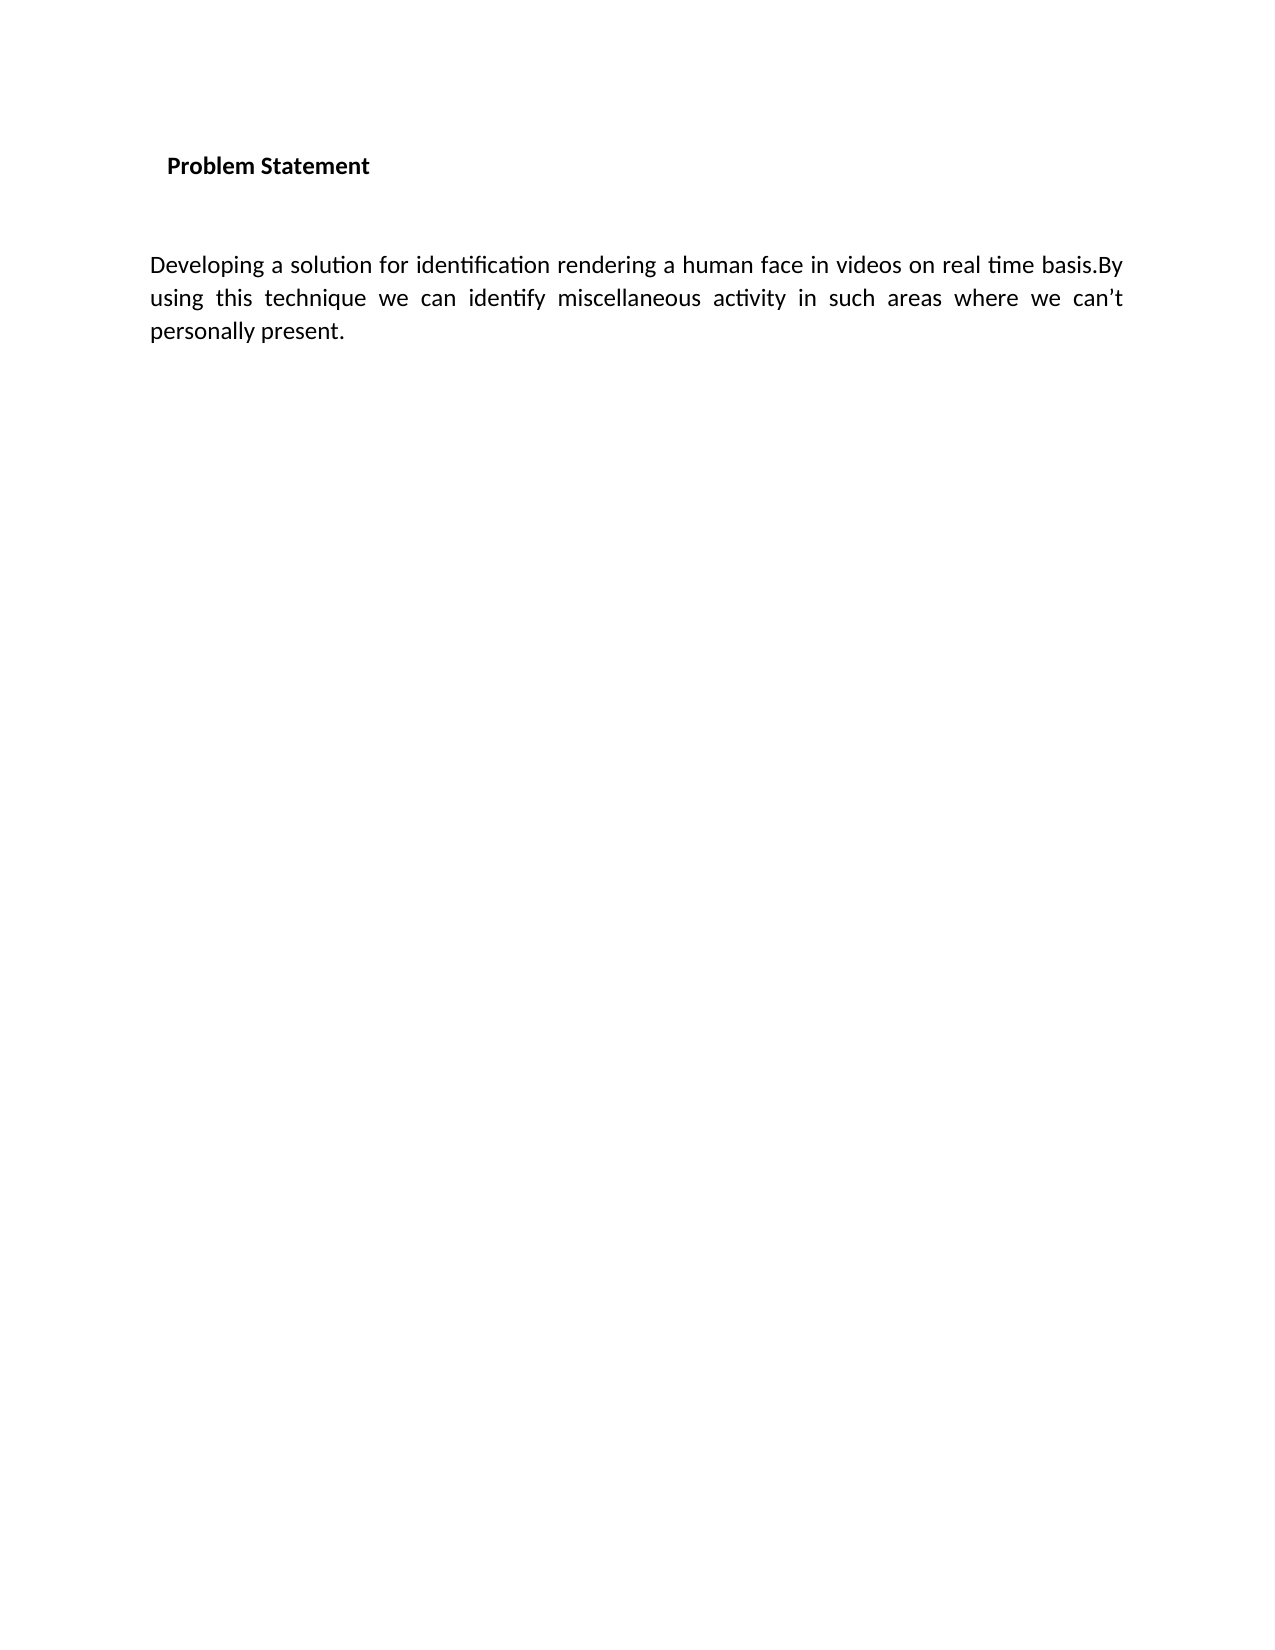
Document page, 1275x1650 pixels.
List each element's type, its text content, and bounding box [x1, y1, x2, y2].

text Problem Statement [150, 150, 1125, 181]
text Developing a solution for identification rendering a human face in videos on real time basis.By using this technique we can identify miscellaneous activity in such areas where we can’t personally present. [150, 249, 1125, 346]
